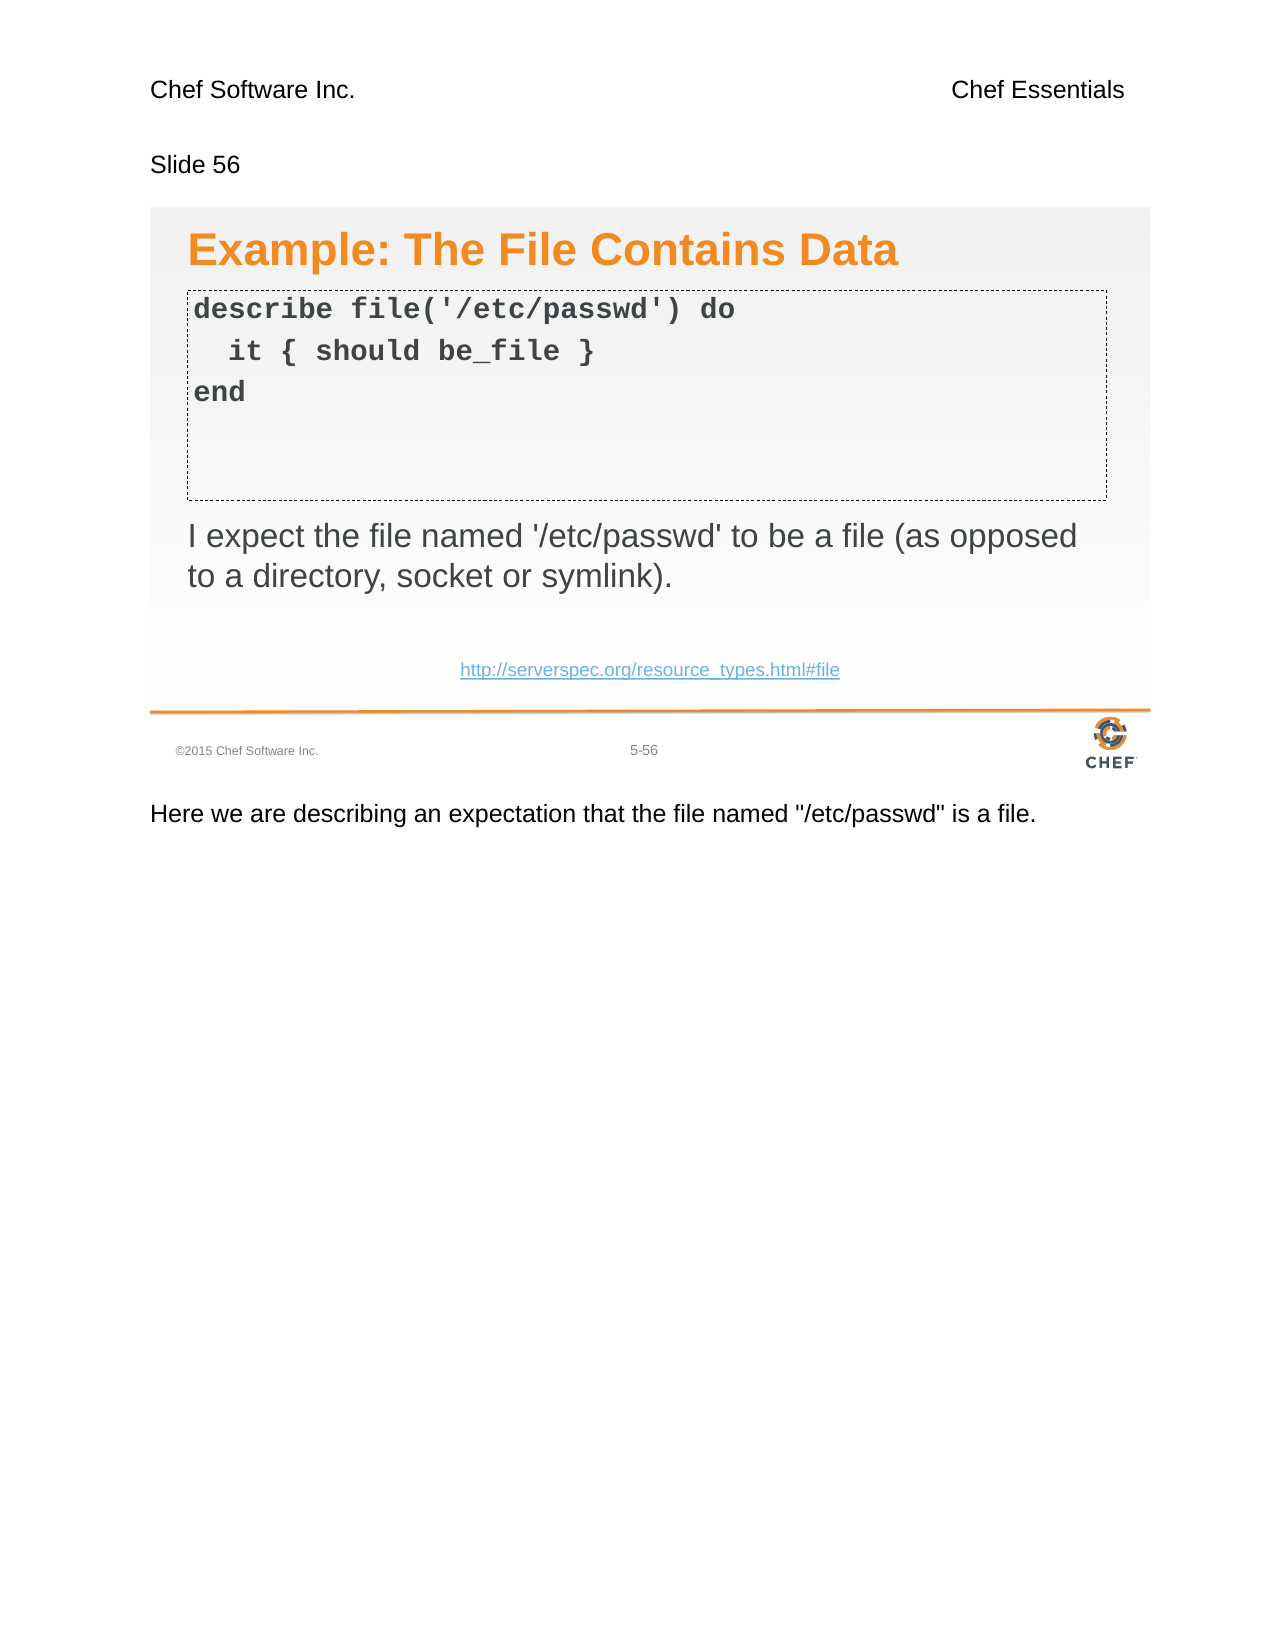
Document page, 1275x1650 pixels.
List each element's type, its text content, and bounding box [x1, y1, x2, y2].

text Here we are describing an expectation that the file named "/etc/passwd" is a file. [150, 798, 1125, 827]
text Slide 56 [150, 150, 1125, 179]
